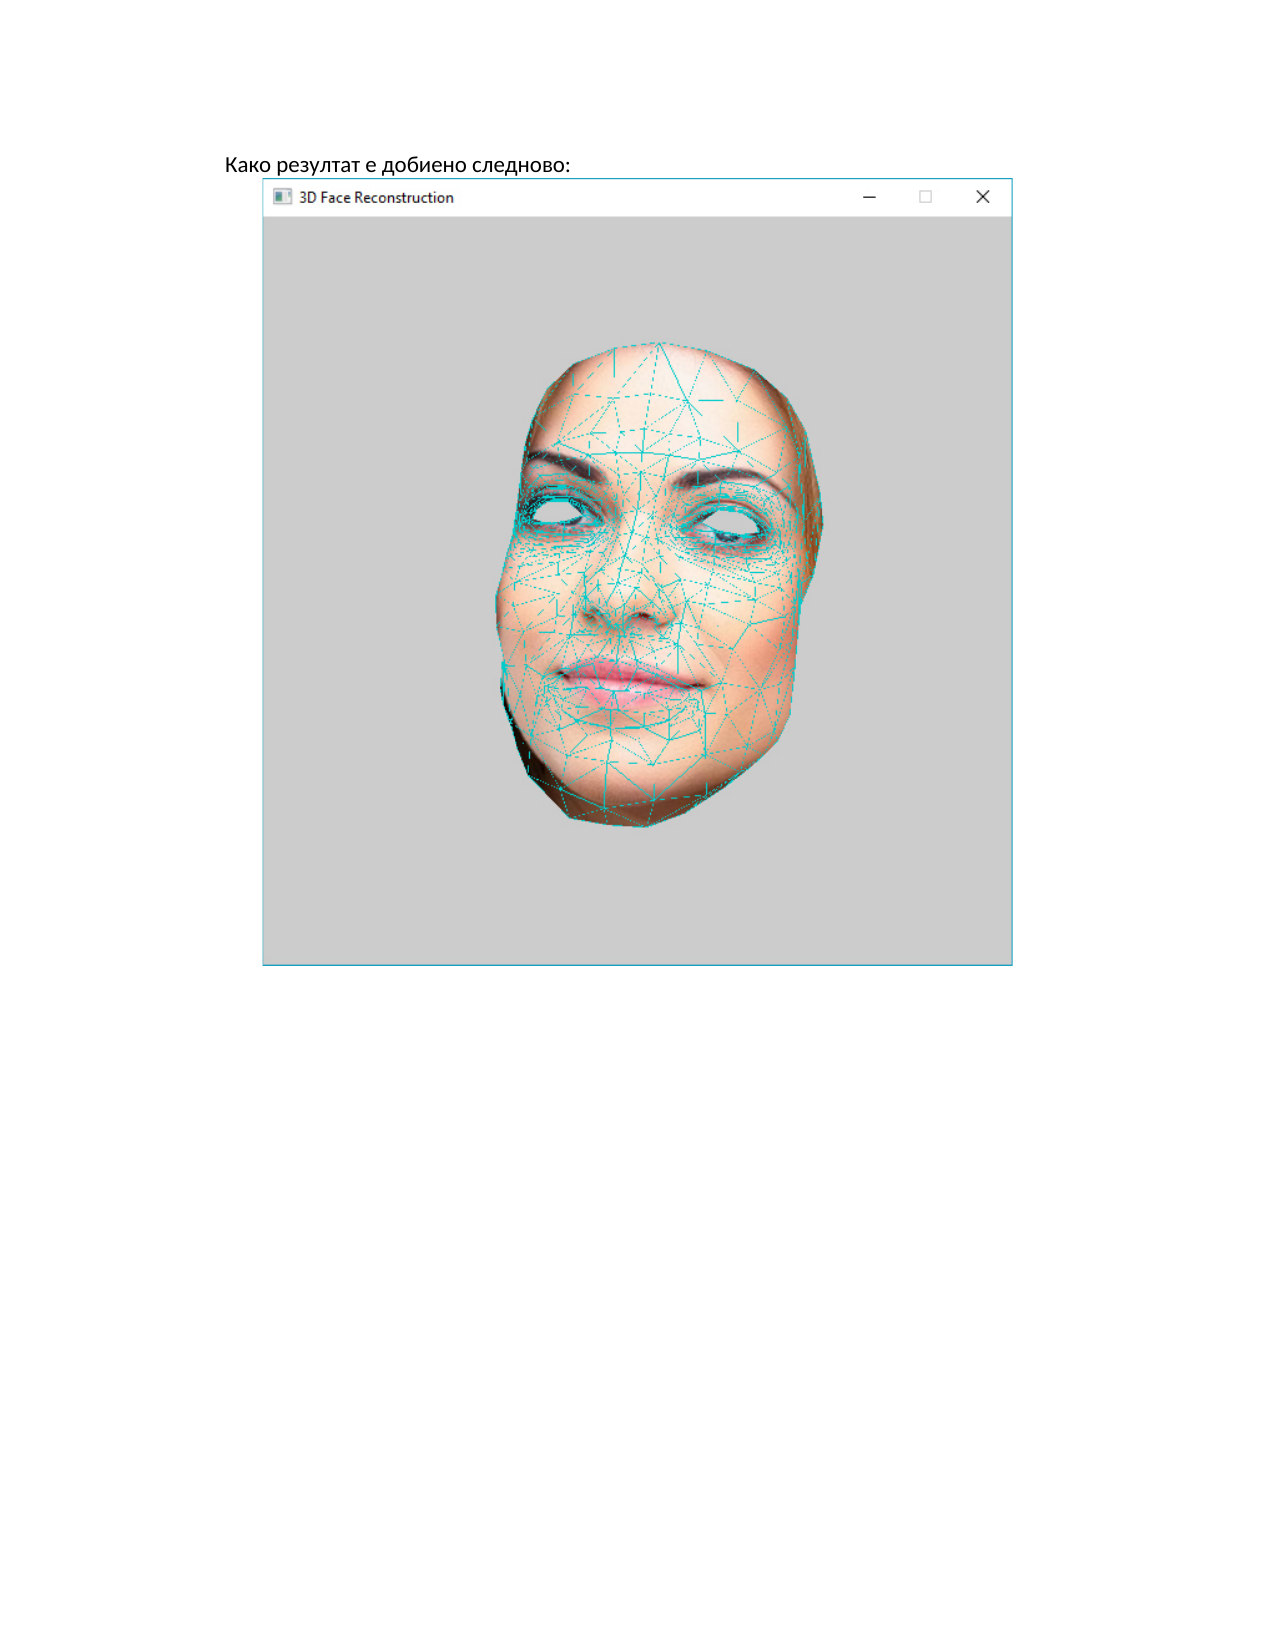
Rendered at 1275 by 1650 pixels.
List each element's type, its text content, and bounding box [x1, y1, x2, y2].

picture [262, 178, 1013, 966]
text Како резултат е добиено следново: [150, 150, 1125, 178]
